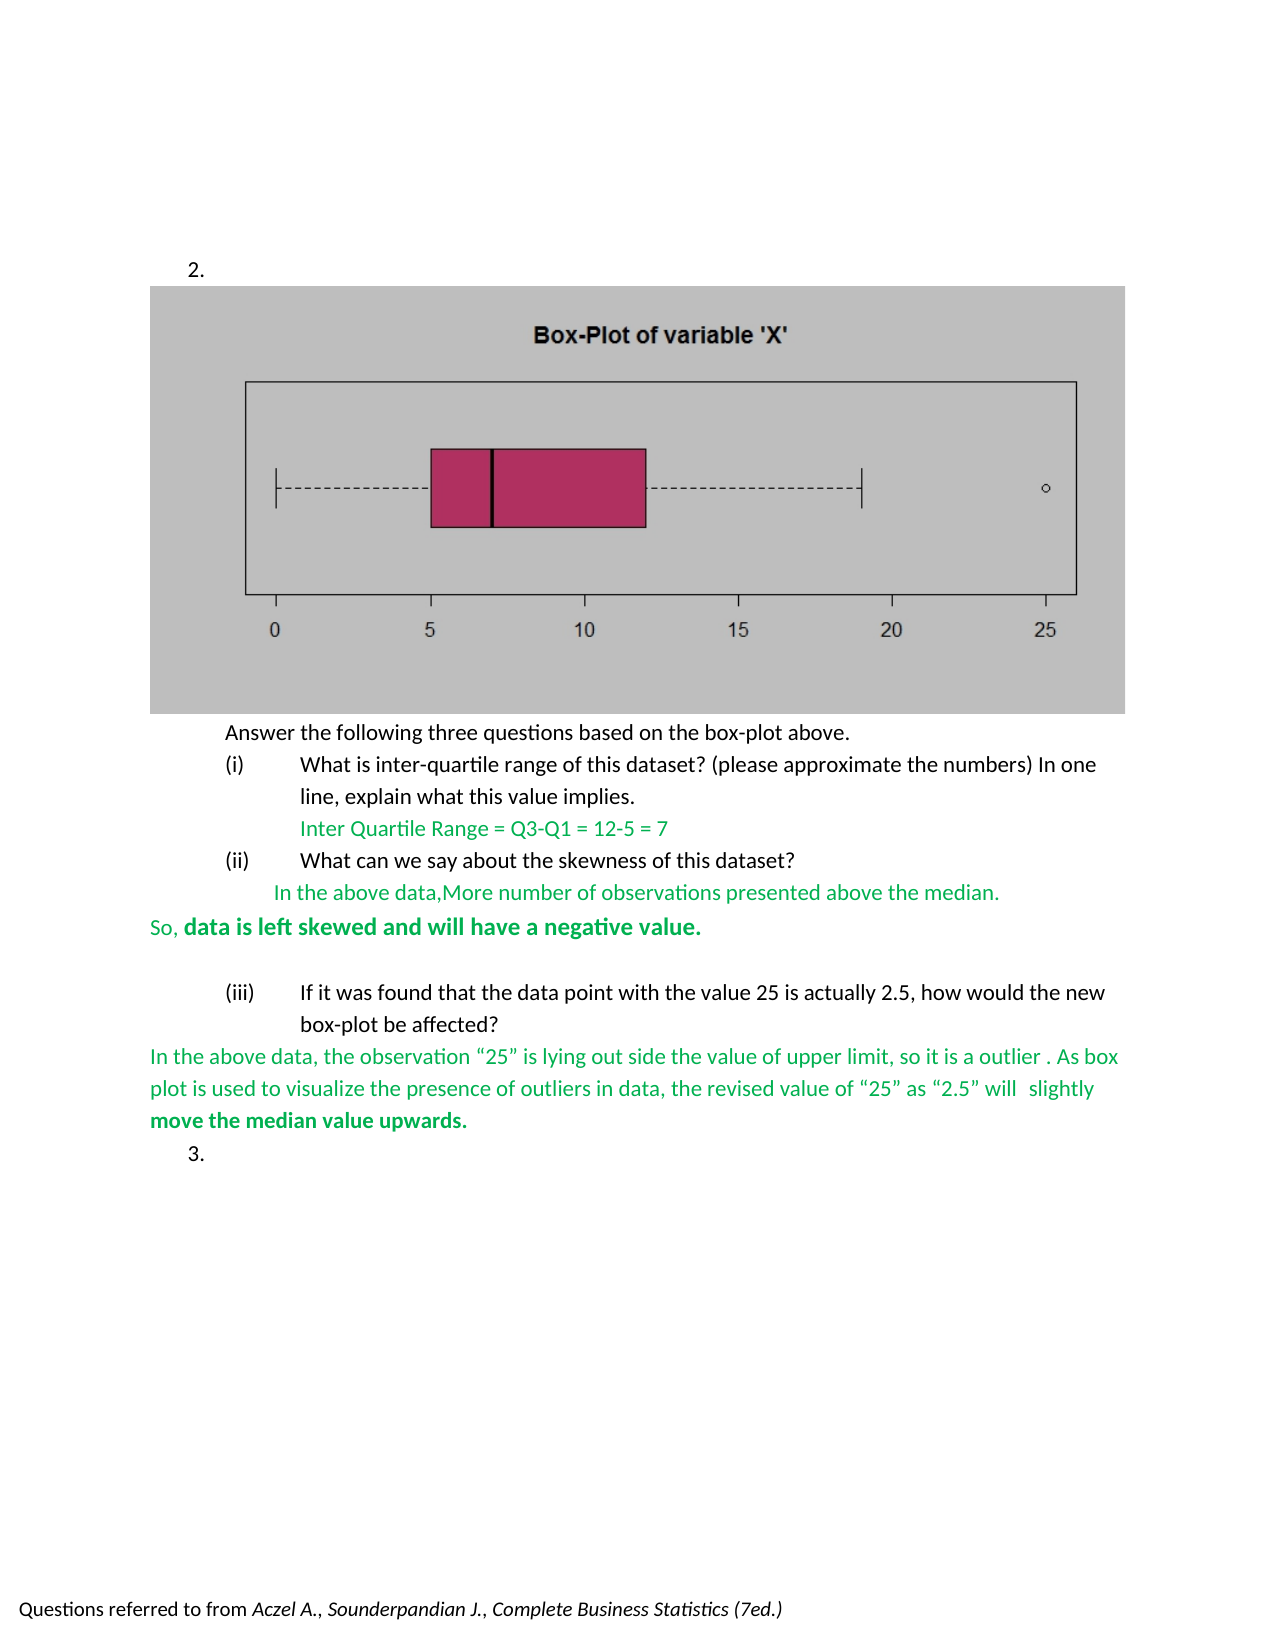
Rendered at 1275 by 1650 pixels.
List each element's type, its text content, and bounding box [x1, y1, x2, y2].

list So, data is left skewed and will have a negative value. [150, 911, 1125, 941]
text In the above data, the observation “25” is lying out side the value of upper limit, so it is a outlier . As box plot is used to visualize the presence of outliers in data, the revised value of “25” as “2.5” will slightly move the median value upwards. [150, 1042, 1125, 1135]
picture [150, 286, 1125, 714]
text Inter Quartile Range = Q3-Q1 = 12-5 = 7 [300, 814, 1125, 842]
list What is inter-quartile range of this dataset? (please approximate the numbers) In one line, explain what this value implies. [225, 750, 1125, 810]
list In the above data,More number of observations presented above the median. [150, 878, 1125, 907]
list What can we say about the skewness of this dataset? [225, 846, 1125, 874]
list Answer the following three questions based on the box-plot above. [225, 718, 1125, 746]
list If it was found that the data point with the value 25 is actually 2.5, how would the new box-plot be affected? [225, 978, 1125, 1038]
